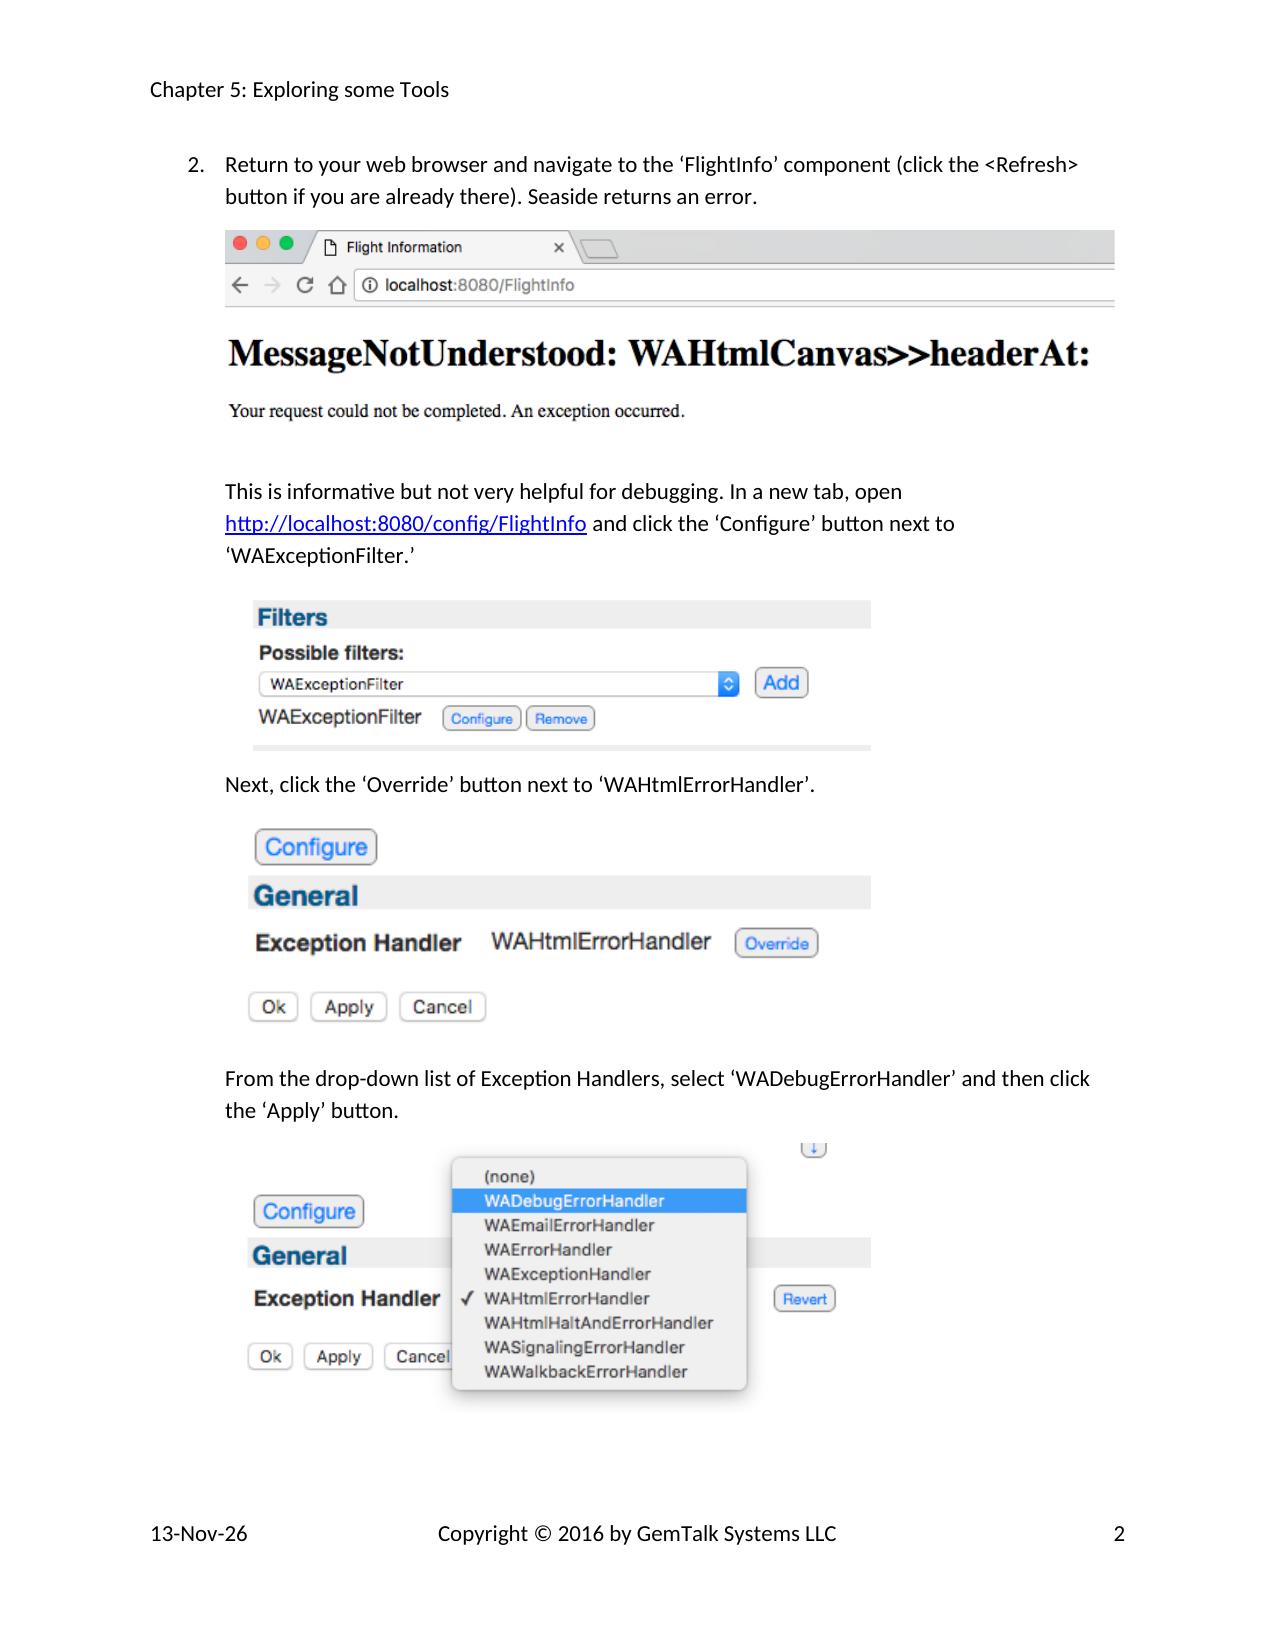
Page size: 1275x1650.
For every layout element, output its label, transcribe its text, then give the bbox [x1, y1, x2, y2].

picture [225, 589, 871, 751]
picture [225, 818, 871, 1044]
list From the drop-down list of Exception Handlers, select ‘WADebugErrorHandler’ and then click the ‘Apply’ button. [225, 1064, 1125, 1124]
list Next, click the ‘Override’ button next to ‘WAHtmlErrorHandler’. [225, 770, 1125, 798]
list Return to your web browser and navigate to the ‘FlightInfo’ component (click the <Refresh> button if you are already there). Seaside returns an error. [187, 150, 1125, 210]
picture [225, 230, 1115, 458]
list This is informative but not very helpful for debugging. In a new tab, open http://localhost:8080/config/FlightInfo and click the ‘Configure’ button next to ‘WAExceptionFilter.’ [225, 477, 1125, 569]
picture [225, 1143, 871, 1413]
